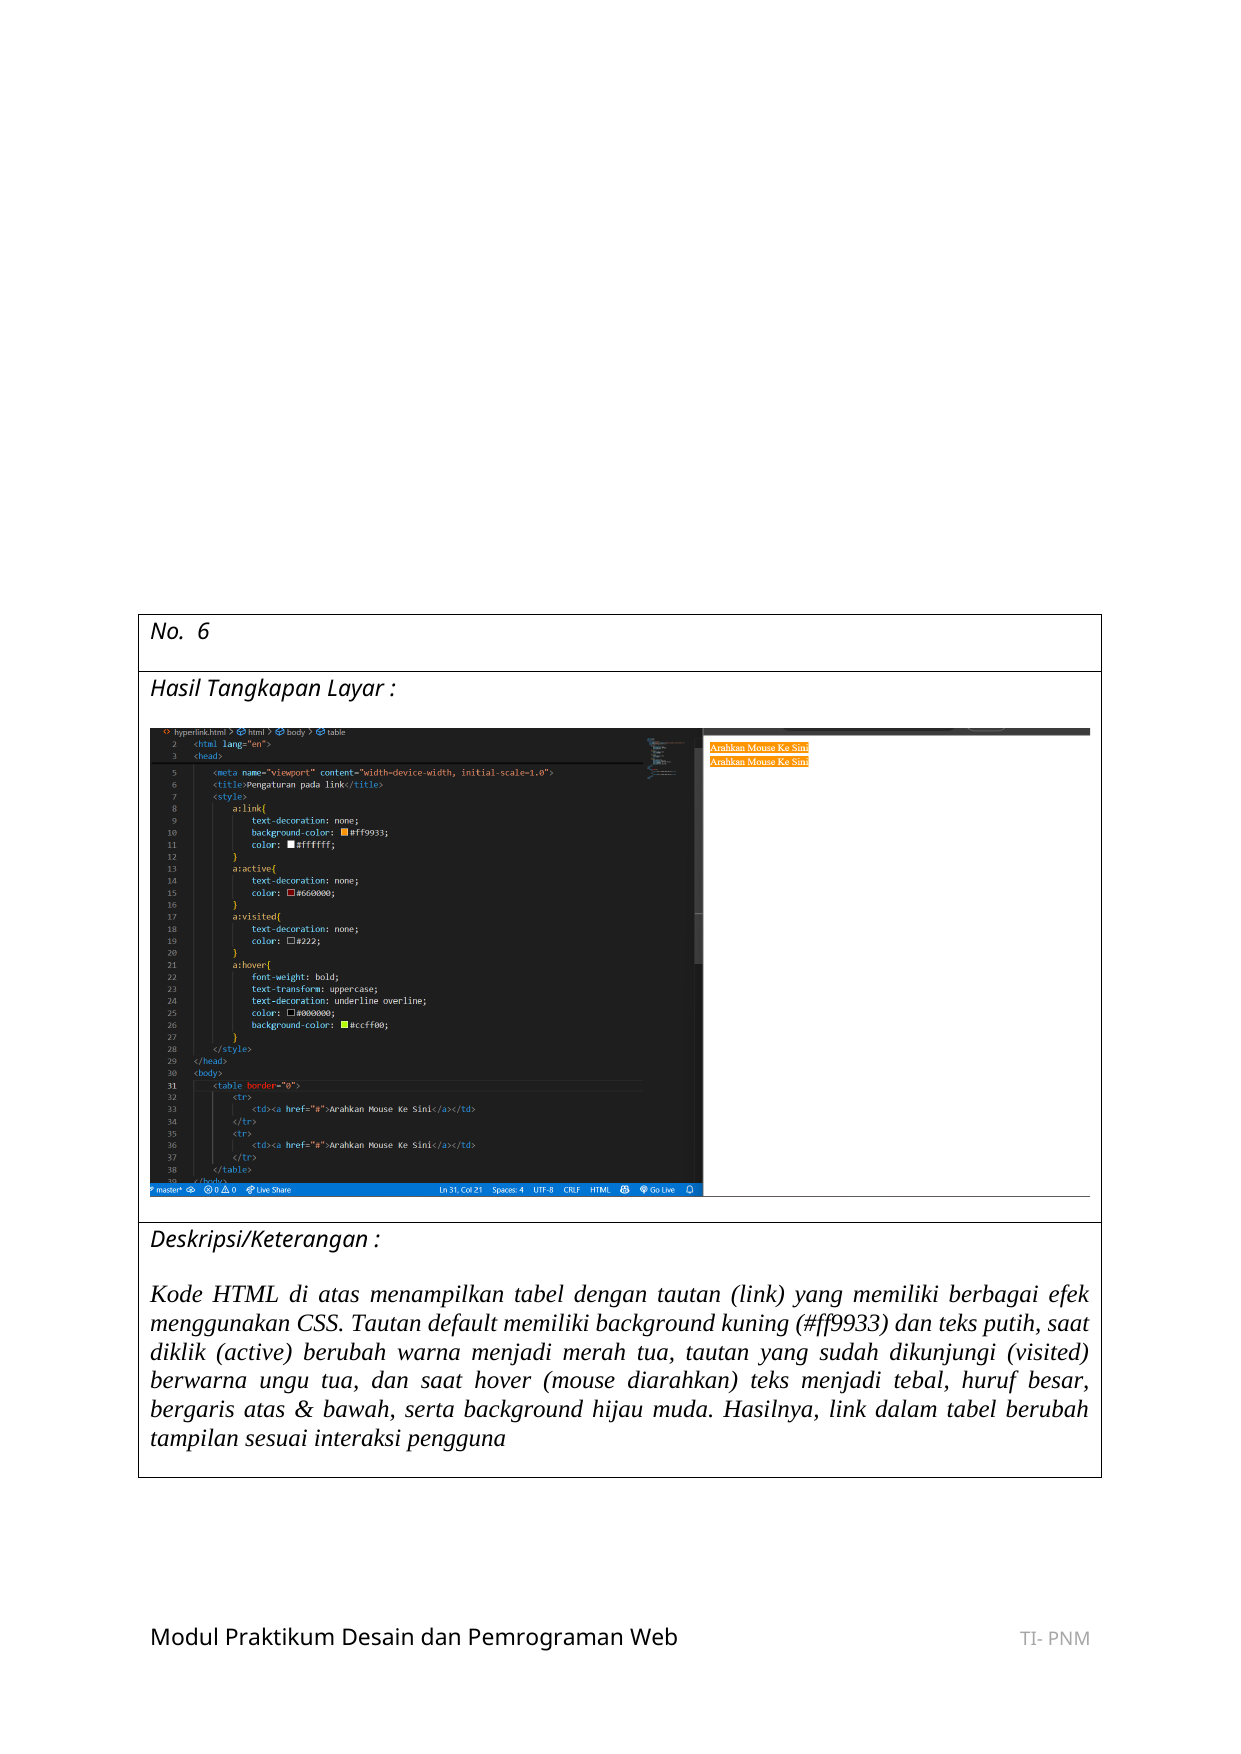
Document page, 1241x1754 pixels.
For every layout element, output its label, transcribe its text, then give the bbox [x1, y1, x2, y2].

table_header No. 6 [139, 615, 1101, 671]
picture [150, 728, 1091, 1197]
table_cell Hasil Tangkapan Layar : [139, 672, 1101, 1222]
table_cell Deskripsi/Keterangan : Kode HTML di atas menampilkan tabel dengan tautan (link) yang memiliki berbagai efek menggunakan CSS. Tautan default memiliki background kuning (#ff9933) dan teks putih, saat diklik (active) berubah warna menjadi merah tua, tautan yang sudah dikunjungi (visited) berwarna ungu tua, dan saat hover (mouse diarahkan) teks menjadi tebal, huruf besar, bergaris atas & bawah, serta background hijau muda. Hasilnya, link dalam tabel berubah tampilan sesuai interaksi pengguna [139, 1223, 1101, 1477]
